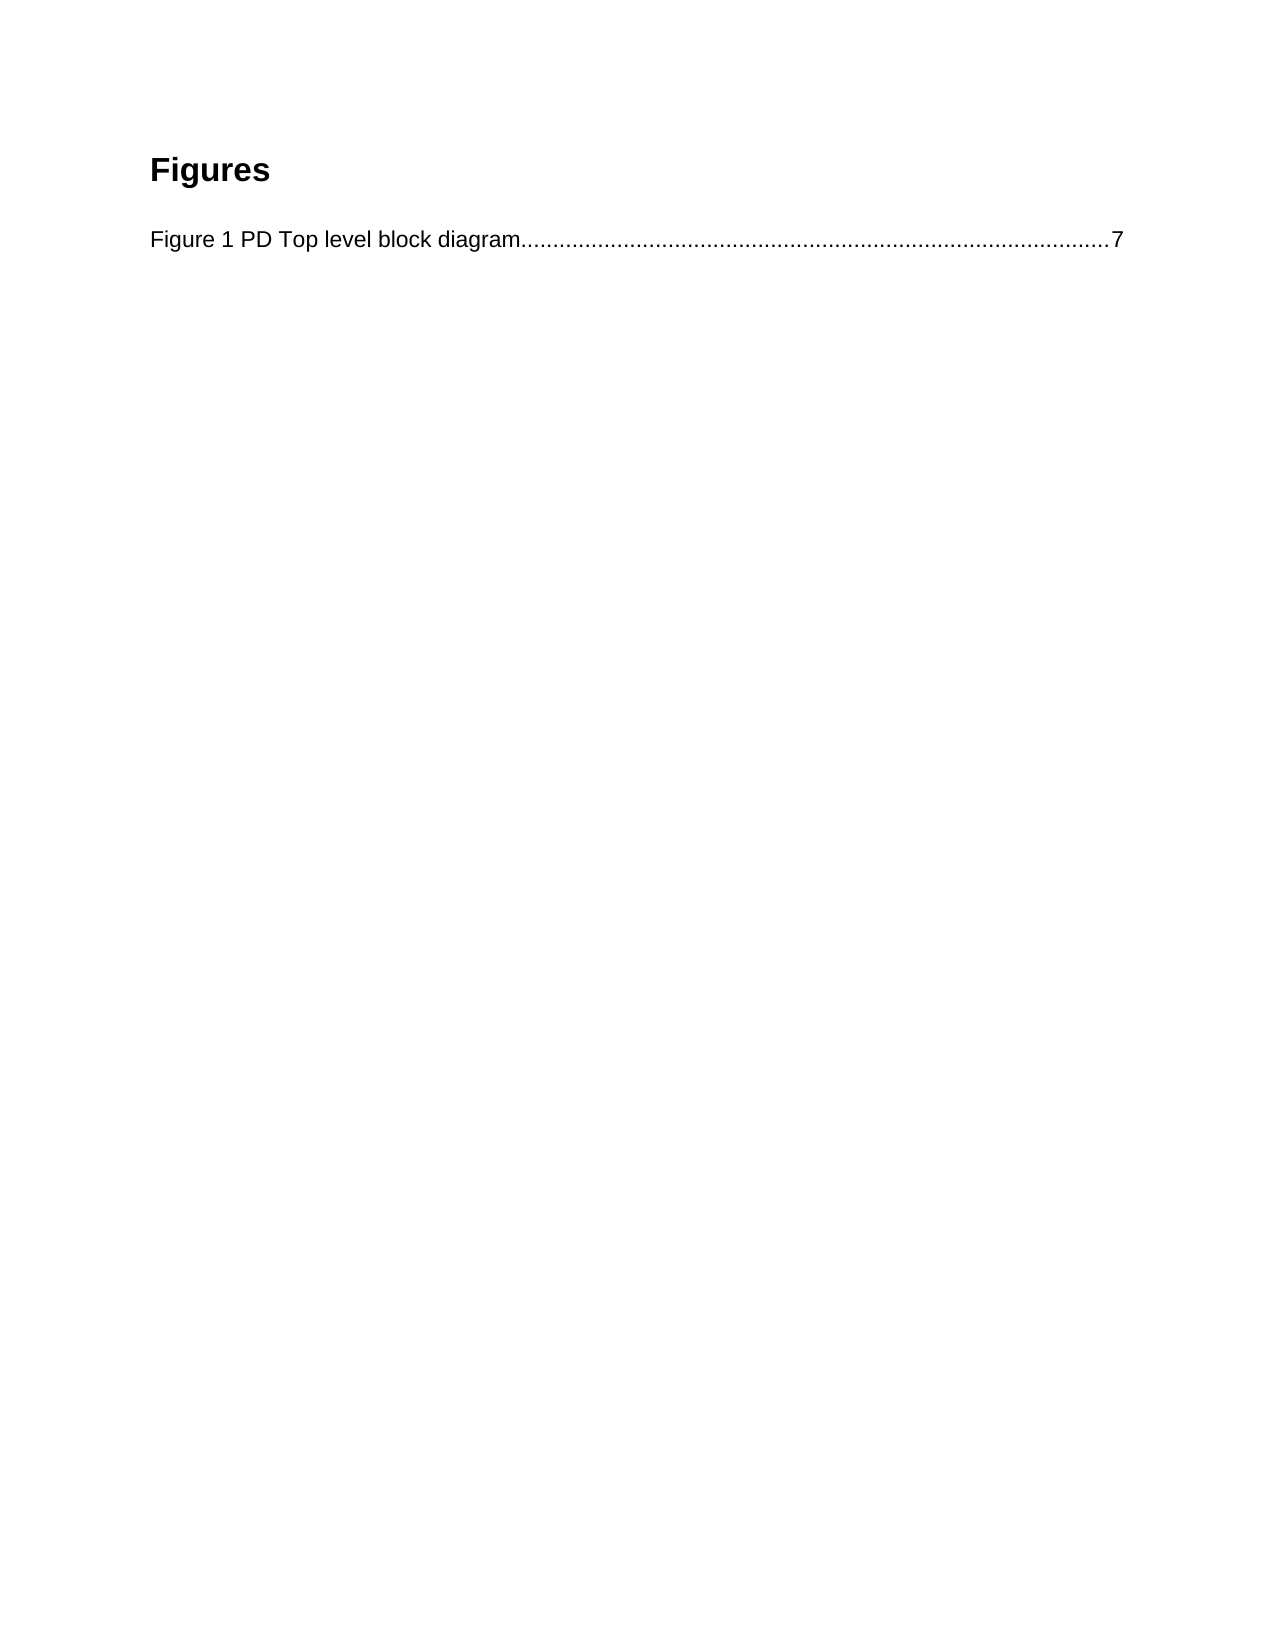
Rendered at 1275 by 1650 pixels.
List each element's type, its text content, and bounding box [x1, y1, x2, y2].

text Figure 1 PD Top level block diagram 7 [150, 226, 1125, 252]
text Figures [150, 150, 1125, 188]
